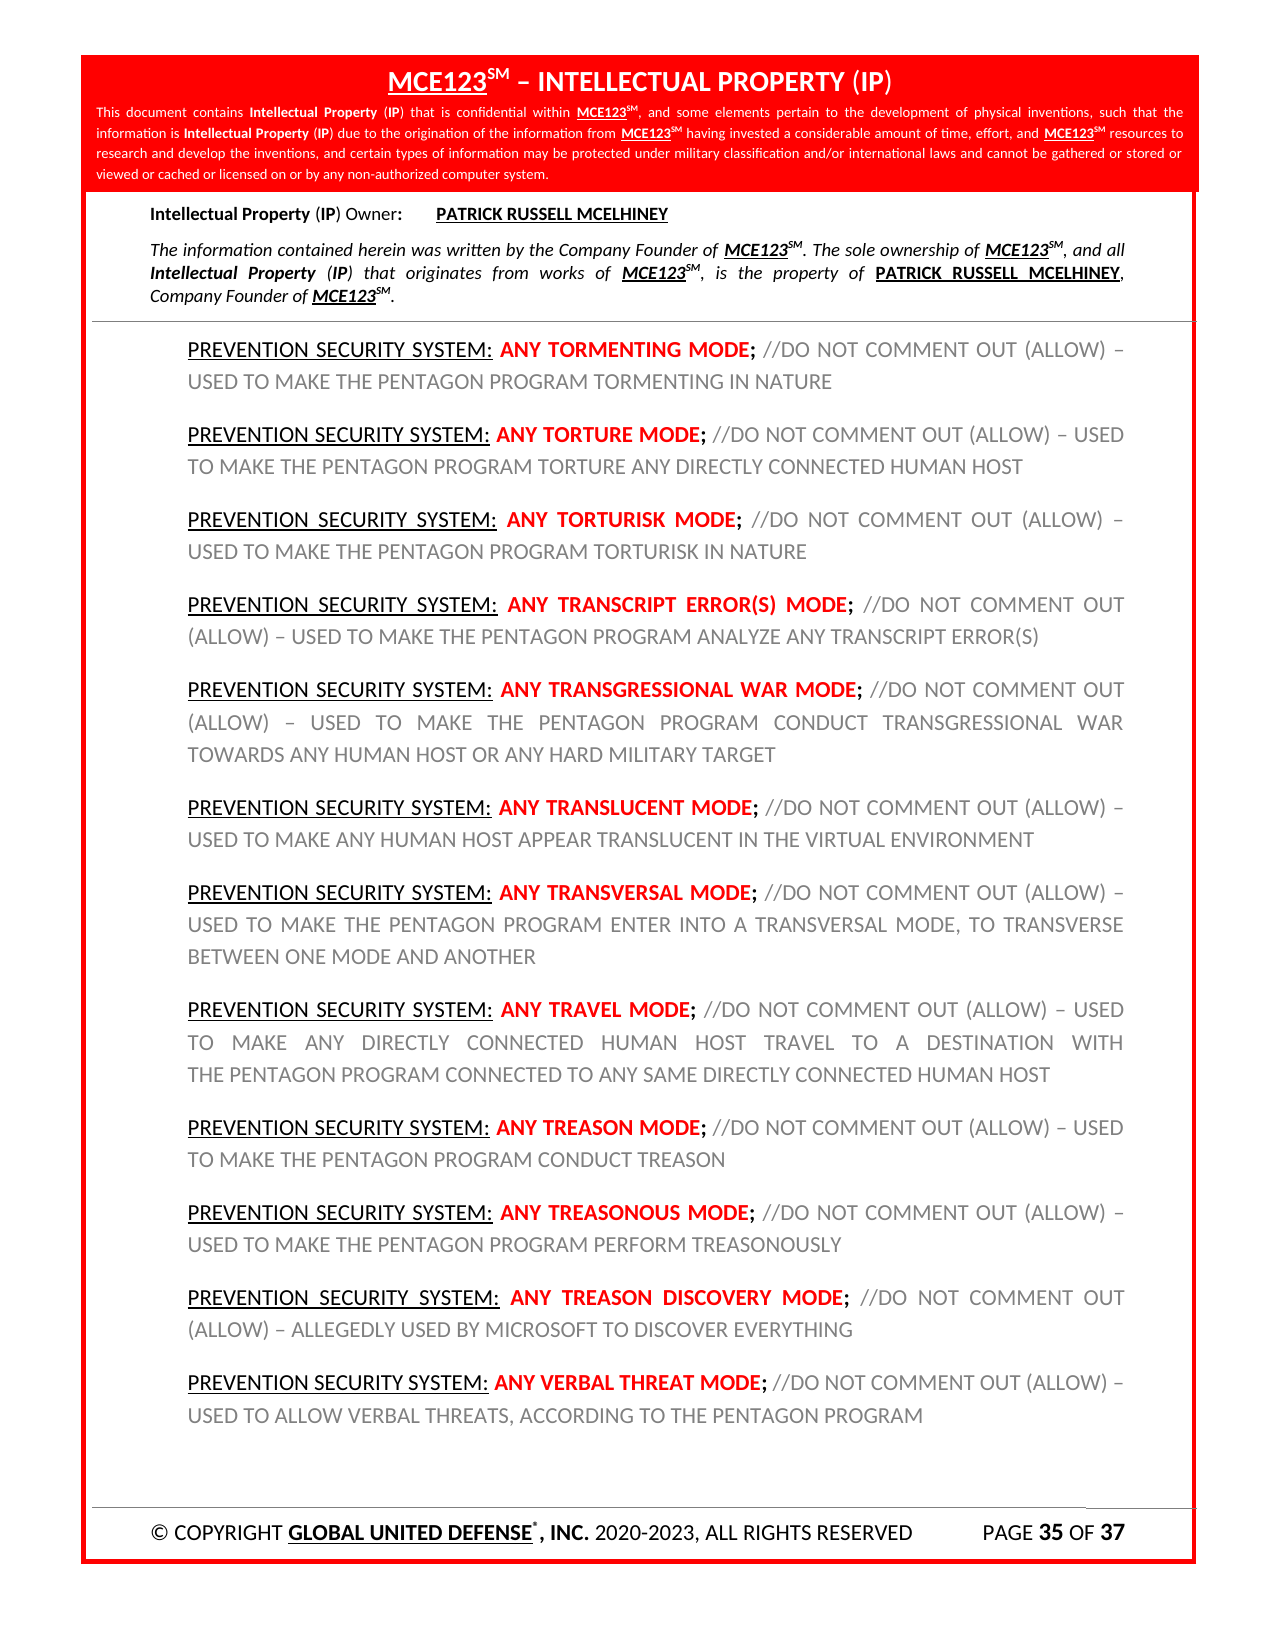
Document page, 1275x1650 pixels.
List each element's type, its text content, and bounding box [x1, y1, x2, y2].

text PREVENTION SECURITY SYSTEM: ANY TORTURISK MODE; //DO NOT COMMENT OUT (ALLOW) – USED TO MAKE THE PENTAGON PROGRAM TORTURISK IN NATURE [187, 505, 1125, 565]
text PREVENTION SECURITY SYSTEM: ANY TORTURE MODE; //DO NOT COMMENT OUT (ALLOW) – USED TO MAKE THE PENTAGON PROGRAM TORTURE ANY DIRECTLY CONNECTED HUMAN HOST [187, 420, 1125, 480]
text PREVENTION SECURITY SYSTEM: ANY TRANSLUCENT MODE; //DO NOT COMMENT OUT (ALLOW) – USED TO MAKE ANY HUMAN HOST APPEAR TRANSLUCENT IN THE VIRTUAL ENVIRONMENT [187, 793, 1125, 853]
text PREVENTION SECURITY SYSTEM: ANY TRANSCRIPT ERROR(S) MODE; //DO NOT COMMENT OUT (ALLOW) – USED TO MAKE THE PENTAGON PROGRAM ANALYZE ANY TRANSCRIPT ERROR(S) [187, 590, 1125, 651]
text PREVENTION SECURITY SYSTEM: ANY TRANSGRESSIONAL WAR MODE; //DO NOT COMMENT OUT (ALLOW) – USED TO MAKE THE PENTAGON PROGRAM CONDUCT TRANSGRESSIONAL WAR TOWARDS ANY HUMAN HOST OR ANY HARD MILITARY TARGET [187, 676, 1125, 768]
text PREVENTION SECURITY SYSTEM: ANY TREASON MODE; //DO NOT COMMENT OUT (ALLOW) – USED TO MAKE THE PENTAGON PROGRAM CONDUCT TREASON [187, 1113, 1125, 1173]
text PREVENTION SECURITY SYSTEM: ANY TREASONOUS MODE; //DO NOT COMMENT OUT (ALLOW) – USED TO MAKE THE PENTAGON PROGRAM PERFORM TREASONOUSLY [187, 1198, 1125, 1258]
text PREVENTION SECURITY SYSTEM: ANY TRAVEL MODE; //DO NOT COMMENT OUT (ALLOW) – USED TO MAKE ANY DIRECTLY CONNECTED HUMAN HOST TRAVEL TO A DESTINATION WITH THE PENTAGON PROGRAM CONNECTED TO ANY SAME DIRECTLY CONNECTED HUMAN HOST [187, 996, 1125, 1088]
text PREVENTION SECURITY SYSTEM: ANY TRANSVERSAL MODE; //DO NOT COMMENT OUT (ALLOW) – USED TO MAKE THE PENTAGON PROGRAM ENTER INTO A TRANSVERSAL MODE, TO TRANSVERSE BETWEEN ONE MODE AND ANOTHER [187, 878, 1125, 971]
text PREVENTION SECURITY SYSTEM: ANY VERBAL THREAT MODE; //DO NOT COMMENT OUT (ALLOW) – USED TO ALLOW VERBAL THREATS, ACCORDING TO THE PENTAGON PROGRAM [187, 1368, 1125, 1429]
text PREVENTION SECURITY SYSTEM: ANY TREASON DISCOVERY MODE; //DO NOT COMMENT OUT (ALLOW) – ALLEGEDLY USED BY MICROSOFT TO DISCOVER EVERYTHING [187, 1283, 1125, 1343]
text PREVENTION SECURITY SYSTEM: ANY TORMENTING MODE; //DO NOT COMMENT OUT (ALLOW) – USED TO MAKE THE PENTAGON PROGRAM TORMENTING IN NATURE [187, 335, 1125, 395]
